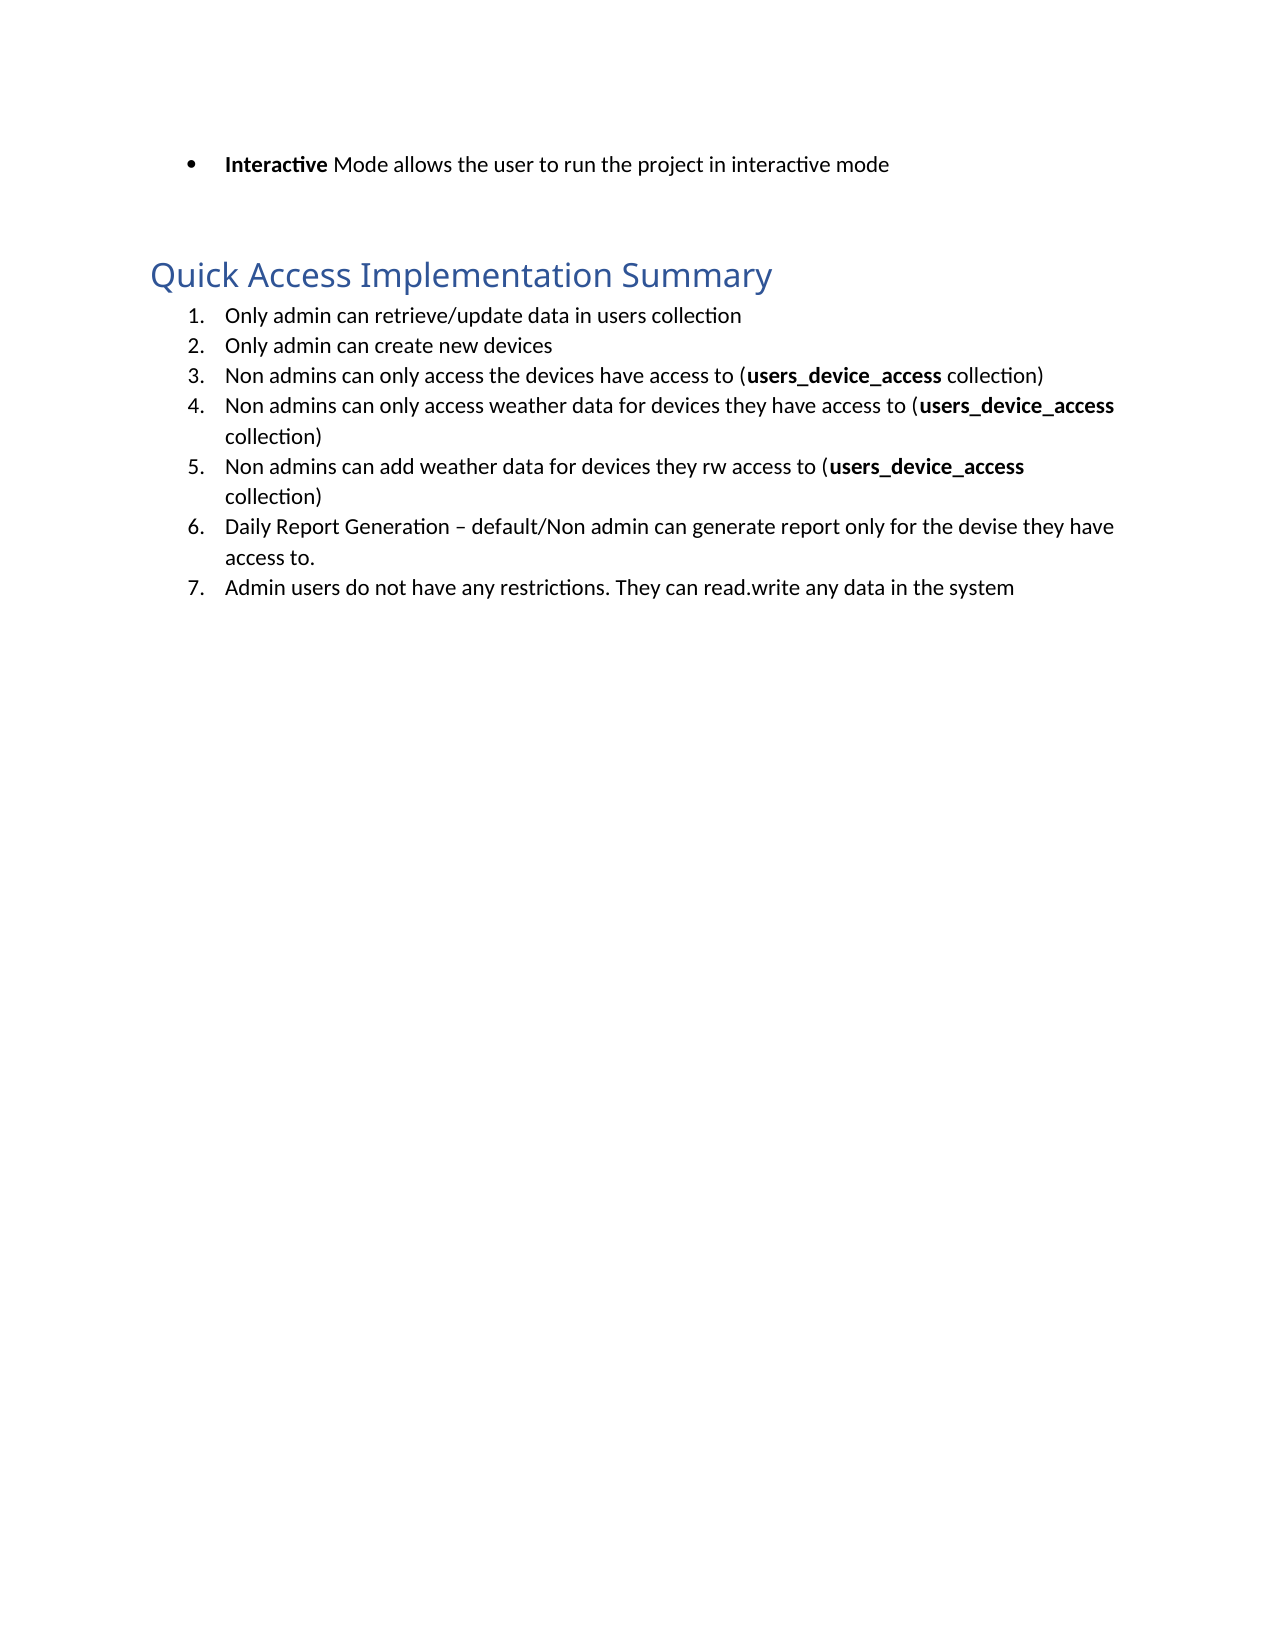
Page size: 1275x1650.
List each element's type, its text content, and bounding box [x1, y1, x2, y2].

list Only admin can create new devices [187, 331, 1125, 359]
list Daily Report Generation – default/Non admin can generate report only for the devise they have access to. [187, 512, 1125, 571]
list Non admins can only access the devices have access to (users_device_access collection) [187, 361, 1125, 389]
list Interactive Mode allows the user to run the project in interactive mode [187, 150, 1125, 178]
list Admin users do not have any restrictions. They can read.write any data in the system [187, 573, 1125, 601]
subtitle Quick Access Implementation Summary [150, 252, 1125, 297]
list Non admins can only access weather data for devices they have access to (users_device_access collection) [187, 392, 1125, 450]
list Only admin can retrieve/update data in users collection [187, 301, 1125, 329]
list Non admins can add weather data for devices they rw access to (users_device_access collection) [187, 452, 1125, 510]
